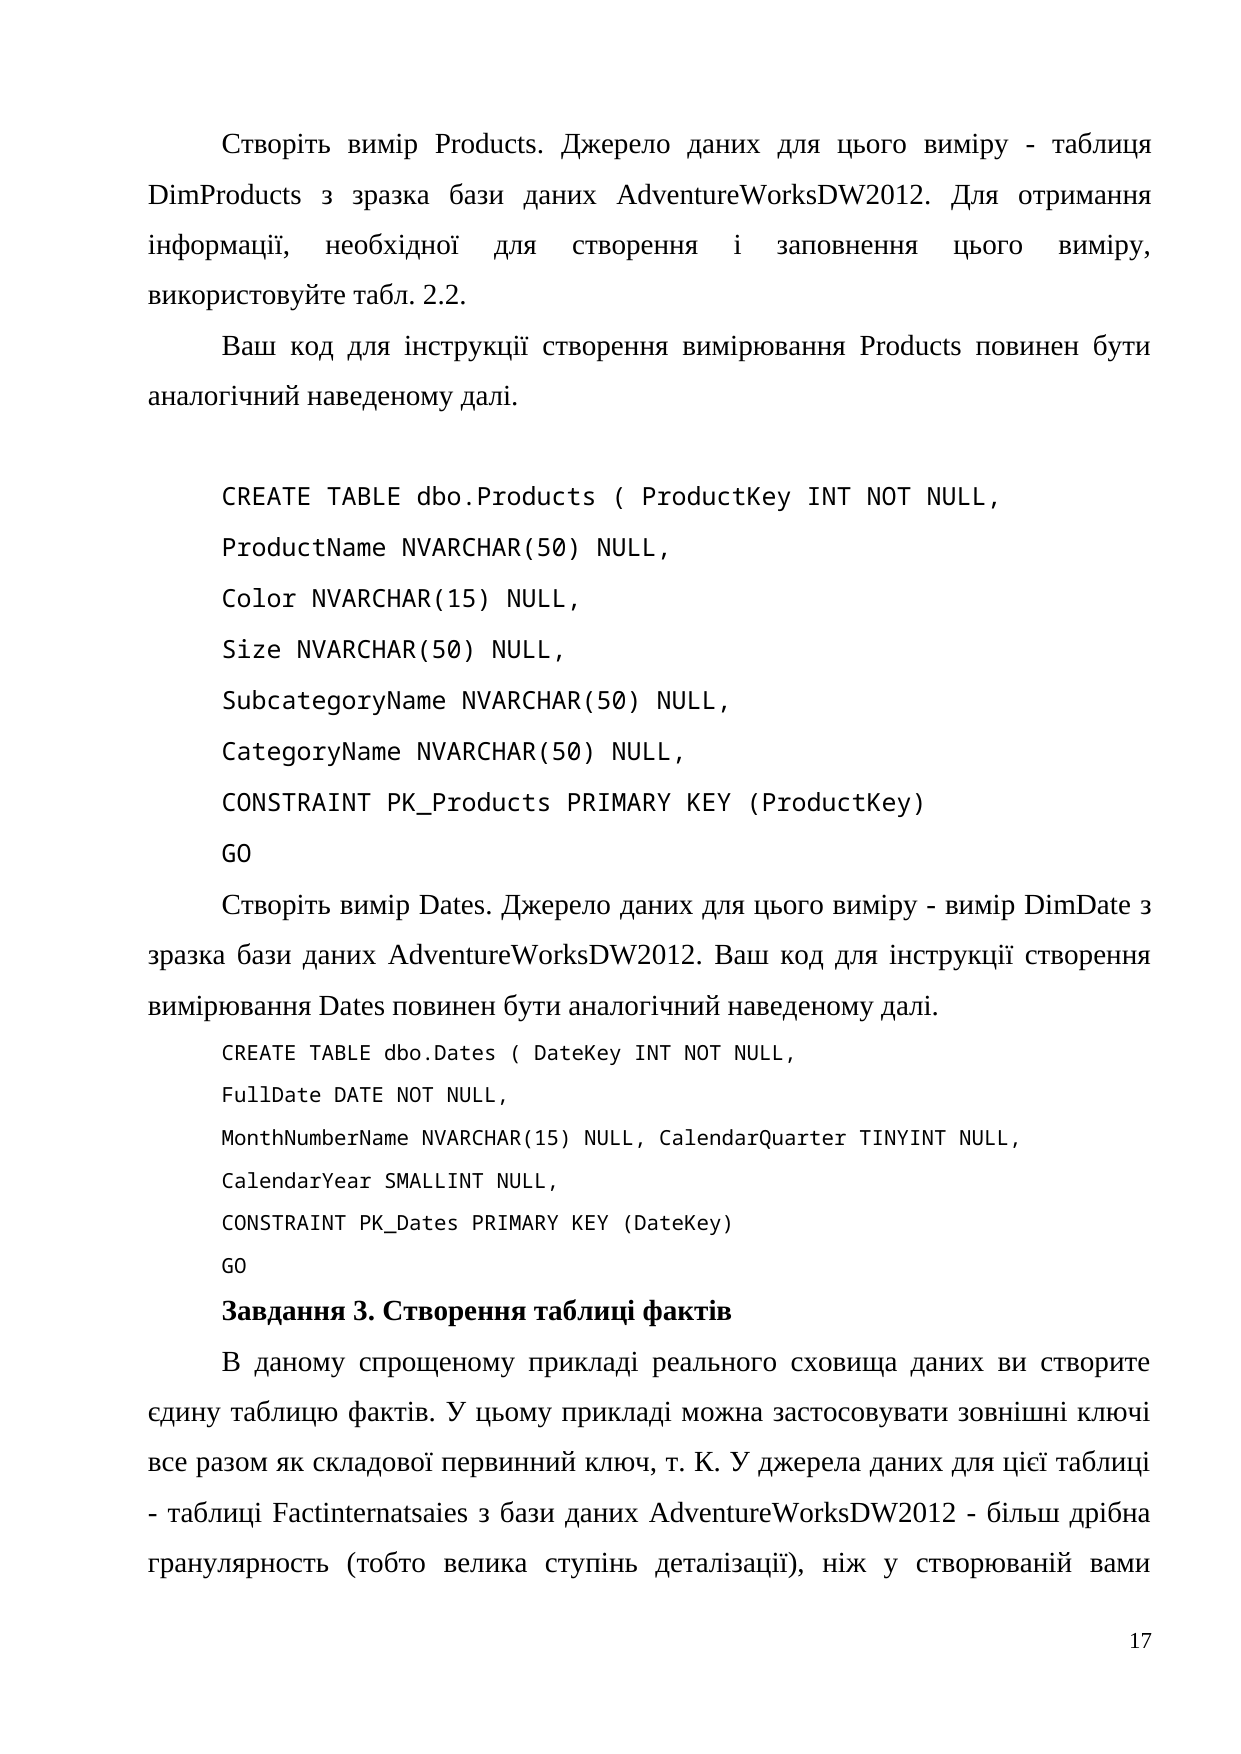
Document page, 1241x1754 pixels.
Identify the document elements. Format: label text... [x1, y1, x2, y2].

text Створіть вимір Products. Джерело даних для цього виміру - таблиця DimProducts з зразка бази даних AdventureWorksDW2012. Для отримання інформації, необхідної для створення і заповнення цього виміру, використовуйте табл. 2.2. [148, 126, 1152, 311]
text Завдання 3. Створення таблиці фактів [148, 1293, 1152, 1327]
text Color NVARCHAR(15) NULL, [148, 581, 1152, 615]
text CONSTRAINT PK_Dates PRIMARY KEY (DateKey) [148, 1208, 1152, 1237]
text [148, 1344, 1152, 1579]
text Створіть вимір Dates. Джерело даних для цього виміру - вимір DimDate з зразка бази даних AdventureWorksDW2012. Ваш код для інструкції створення вимірювання Dates повинен бути аналогічний наведеному далі. [148, 887, 1152, 1021]
text CREATE TABLE dbo.Dates ( DateKey INT NOT NULL, [148, 1038, 1152, 1066]
text Size NVARCHAR(50) NULL, [148, 632, 1152, 666]
text CategoryName NVARCHAR(50) NULL, [148, 734, 1152, 768]
text GO [148, 1251, 1152, 1279]
text SubcategoryName NVARCHAR(50) NULL, [148, 683, 1152, 717]
text Ваш код для інструкції створення вимірювання Products повинен бути аналогічний наведеному далі. [148, 328, 1152, 412]
text CREATE TABLE dbo.Products ( ProductKey INT NOT NULL, [148, 479, 1152, 513]
text ProductName NVARCHAR(50) NULL, [148, 530, 1152, 564]
text MonthNumberName NVARCHAR(15) NULL, CalendarQuarter TINYINT NULL, [148, 1123, 1152, 1152]
text CalendarYear SMALLINT NULL, [148, 1166, 1152, 1194]
text CONSTRAINT PK_Products PRIMARY KEY (ProductKey) [148, 785, 1152, 819]
text GO [148, 836, 1152, 870]
text FullDate DATE NOT NULL, [148, 1081, 1152, 1109]
